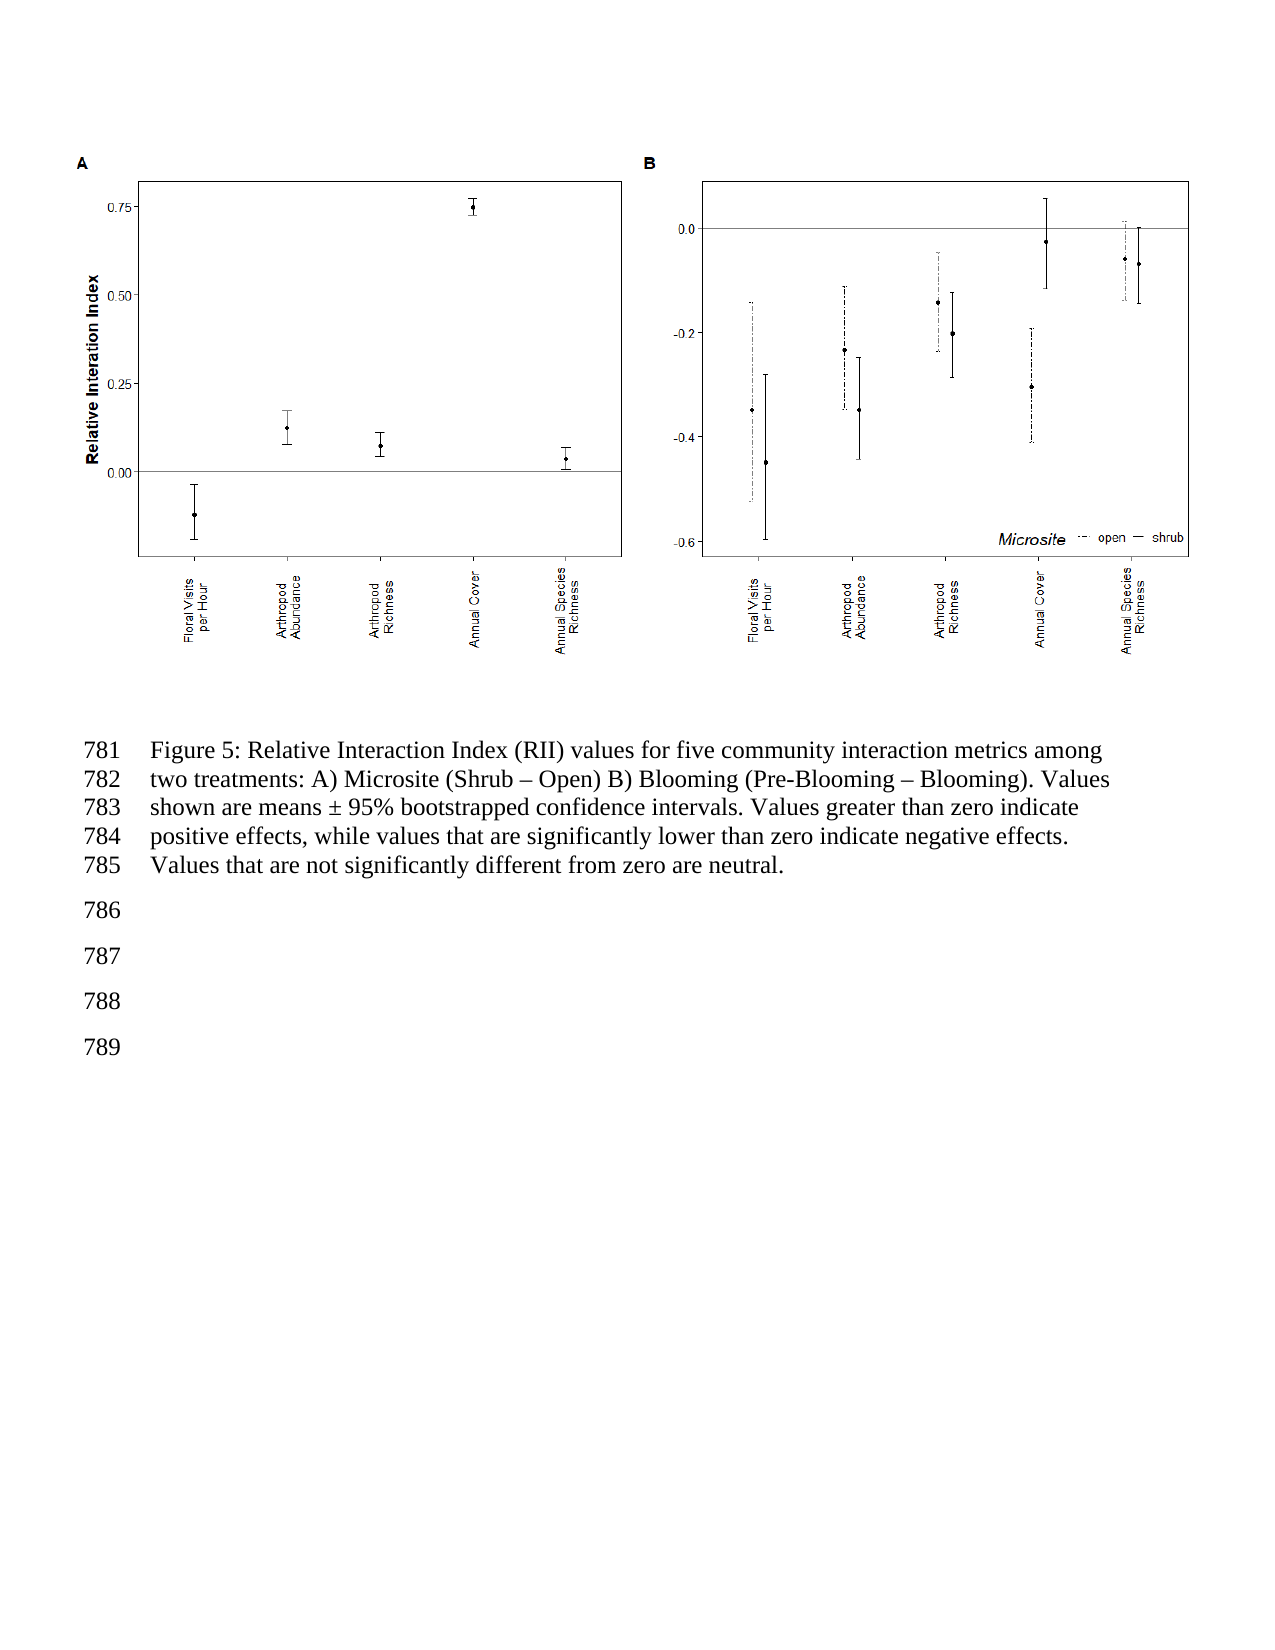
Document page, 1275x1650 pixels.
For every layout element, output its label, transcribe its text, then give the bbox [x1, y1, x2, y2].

text Figure 5: Relative Interaction Index (RII) values for five community interaction metrics among two treatments: A) Microsite (Shrub – Open) B) Blooming (Pre-Blooming – Blooming). Values shown are means ± 95% bootstrapped confidence intervals. Values greater than zero indicate positive effects, while values that are significantly lower than zero indicate negative effects. Values that are not significantly different from zero are neutral. [150, 735, 1125, 879]
picture [71, 150, 1204, 690]
